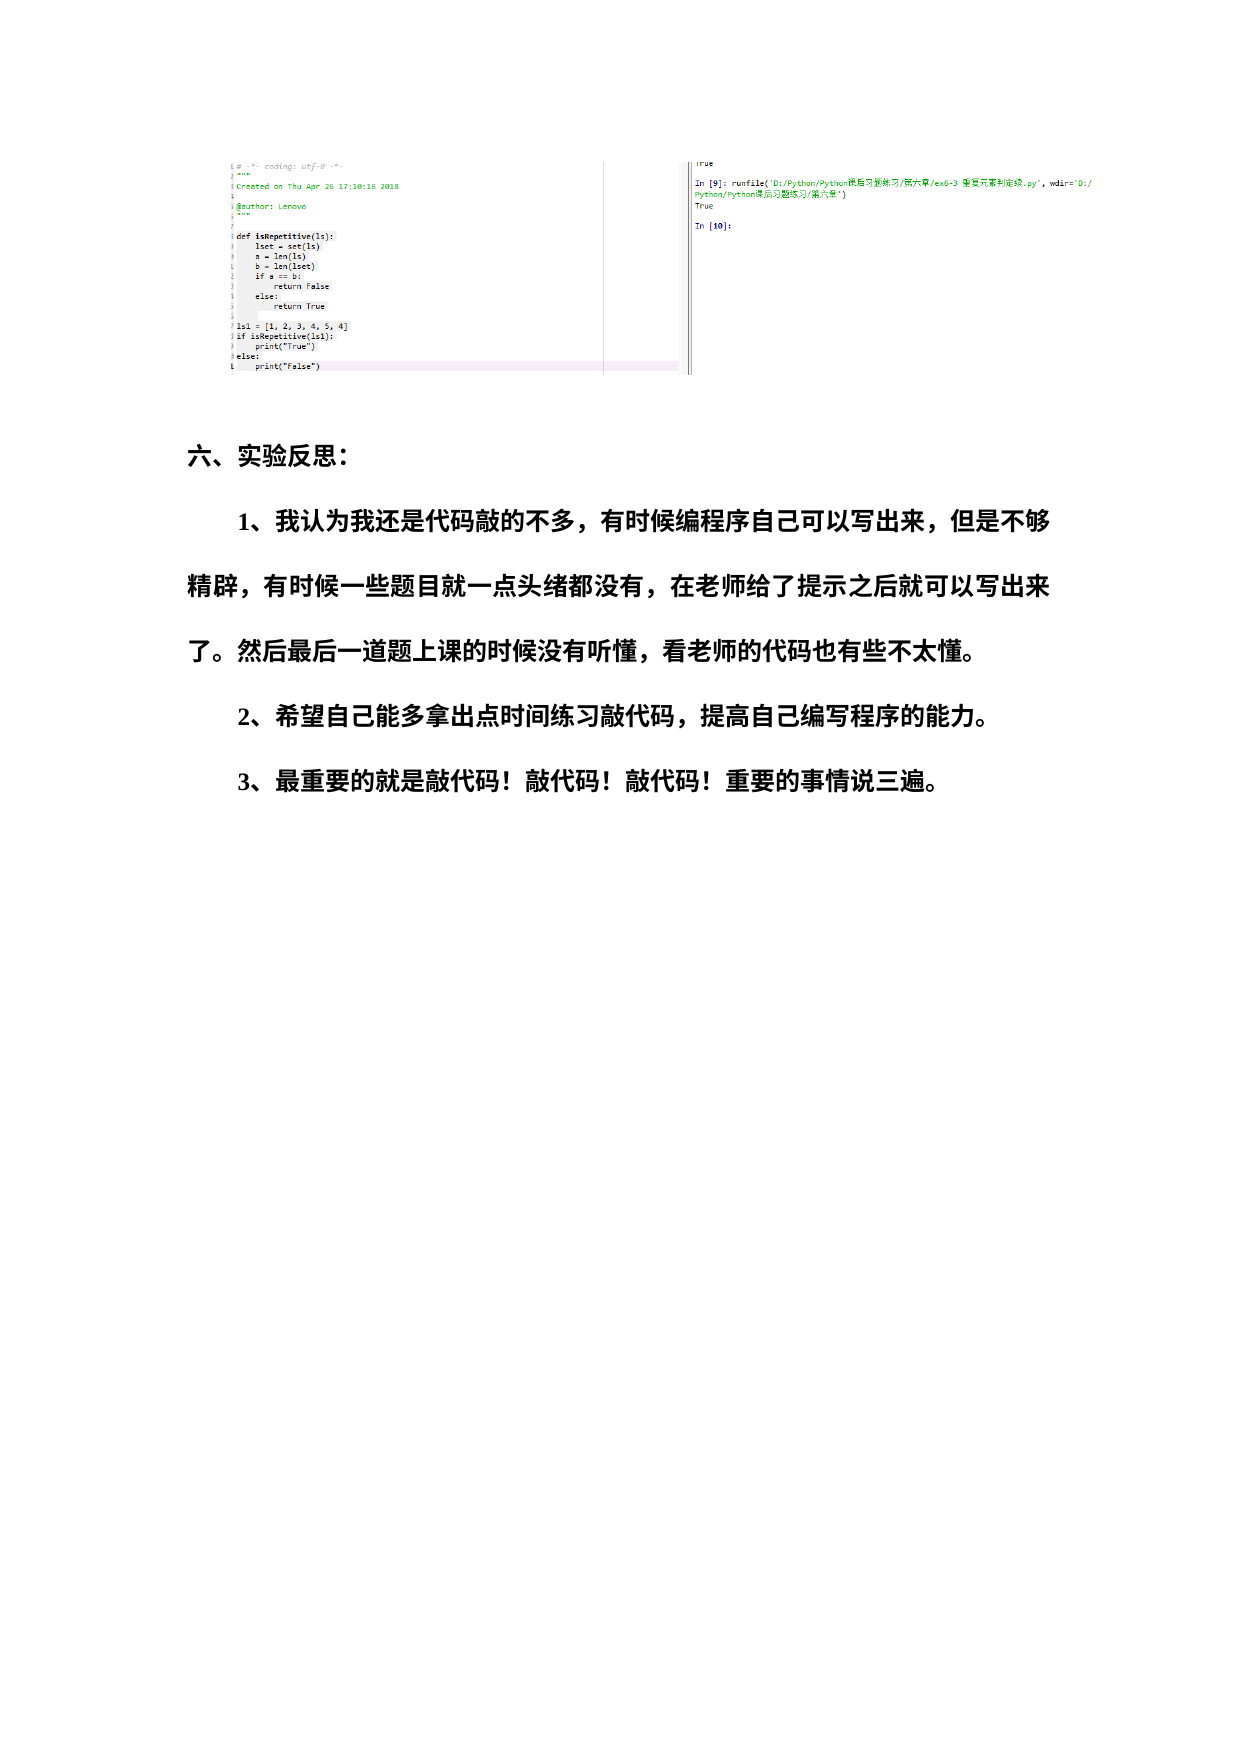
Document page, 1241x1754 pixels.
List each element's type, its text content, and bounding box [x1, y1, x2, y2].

text 1、我认为我还是代码敲的不多，有时候编程序自己可以写出来，但是不够精辟，有时候一些题目就一点头绪都没有，在老师给了提示之后就可以写出来了。然后最后一道题上课的时候没有听懂，看老师的代码也有些不太懂。 [187, 487, 1053, 682]
text 六、实验反思： [187, 422, 1053, 487]
picture [231, 162, 1097, 375]
text 2、希望自己能多拿出点时间练习敲代码，提高自己编写程序的能力。 [187, 682, 1053, 747]
text 3、最重要的就是敲代码！敲代码！敲代码！重要的事情说三遍。 [187, 747, 1053, 812]
